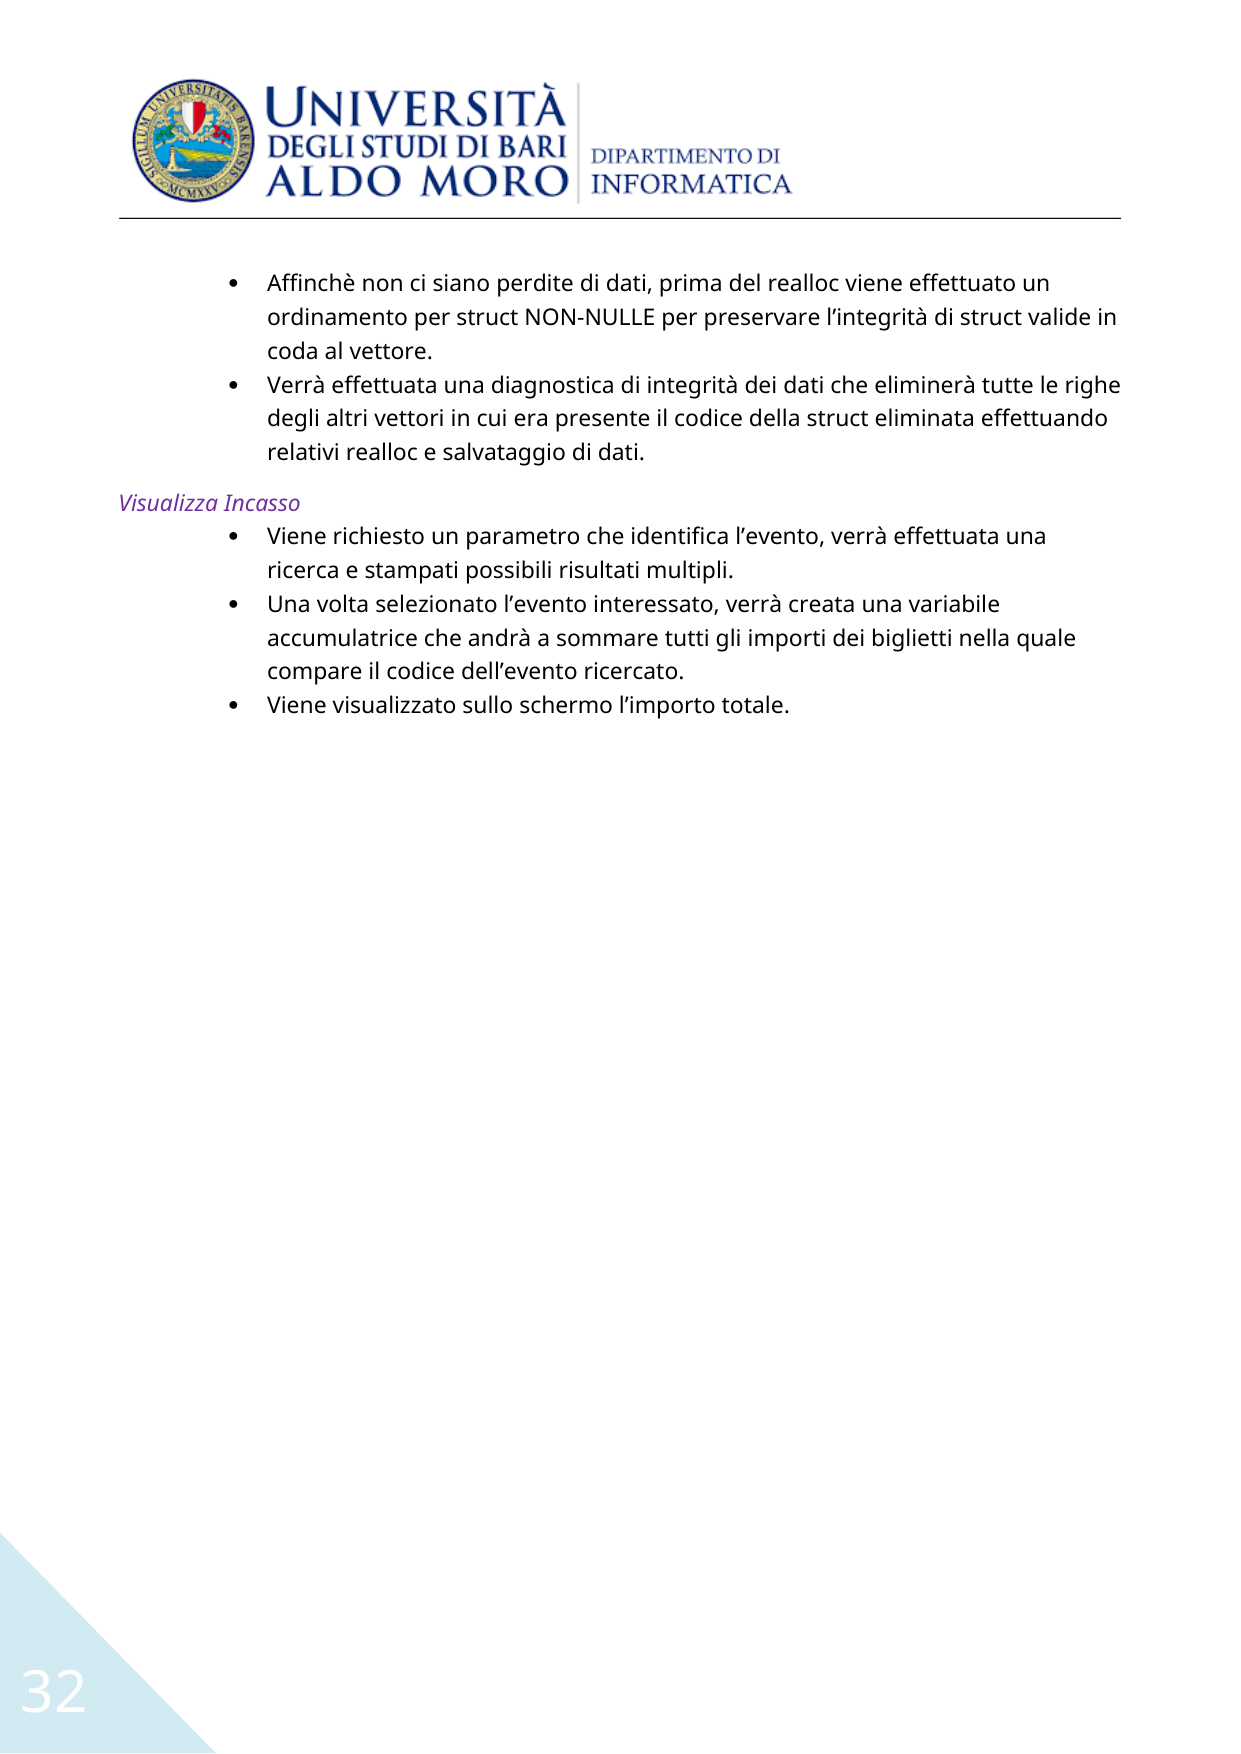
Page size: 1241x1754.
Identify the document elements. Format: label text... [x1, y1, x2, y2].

list Viene visualizzato sullo schermo l’importo totale. [229, 689, 1122, 720]
list Affinchè non ci siano perdite di dati, prima del realloc viene effettuato un ordinamento per struct NON-NULLE per preservare l’integrità di struct valide in coda al vettore. [229, 267, 1122, 366]
list Una volta selezionato l’evento interessato, verrà creata una variabile accumulatrice che andrà a sommare tutti gli importi dei biglietti nella quale compare il codice dell’evento ricercato. [229, 588, 1122, 687]
list Verrà effettuata una diagnostica di integrità dei dati che eliminerà tutte le righe degli altri vettori in cui era presente il codice della struct eliminata effettuando relativi realloc e salvataggio di dati. [229, 369, 1122, 467]
subtitle Visualizza Incasso [118, 487, 1122, 518]
picture [118, 73, 1122, 219]
list Viene richiesto un parametro che identifica l’evento, verrà effettuata una ricerca e stampati possibili risultati multipli. [229, 520, 1122, 585]
